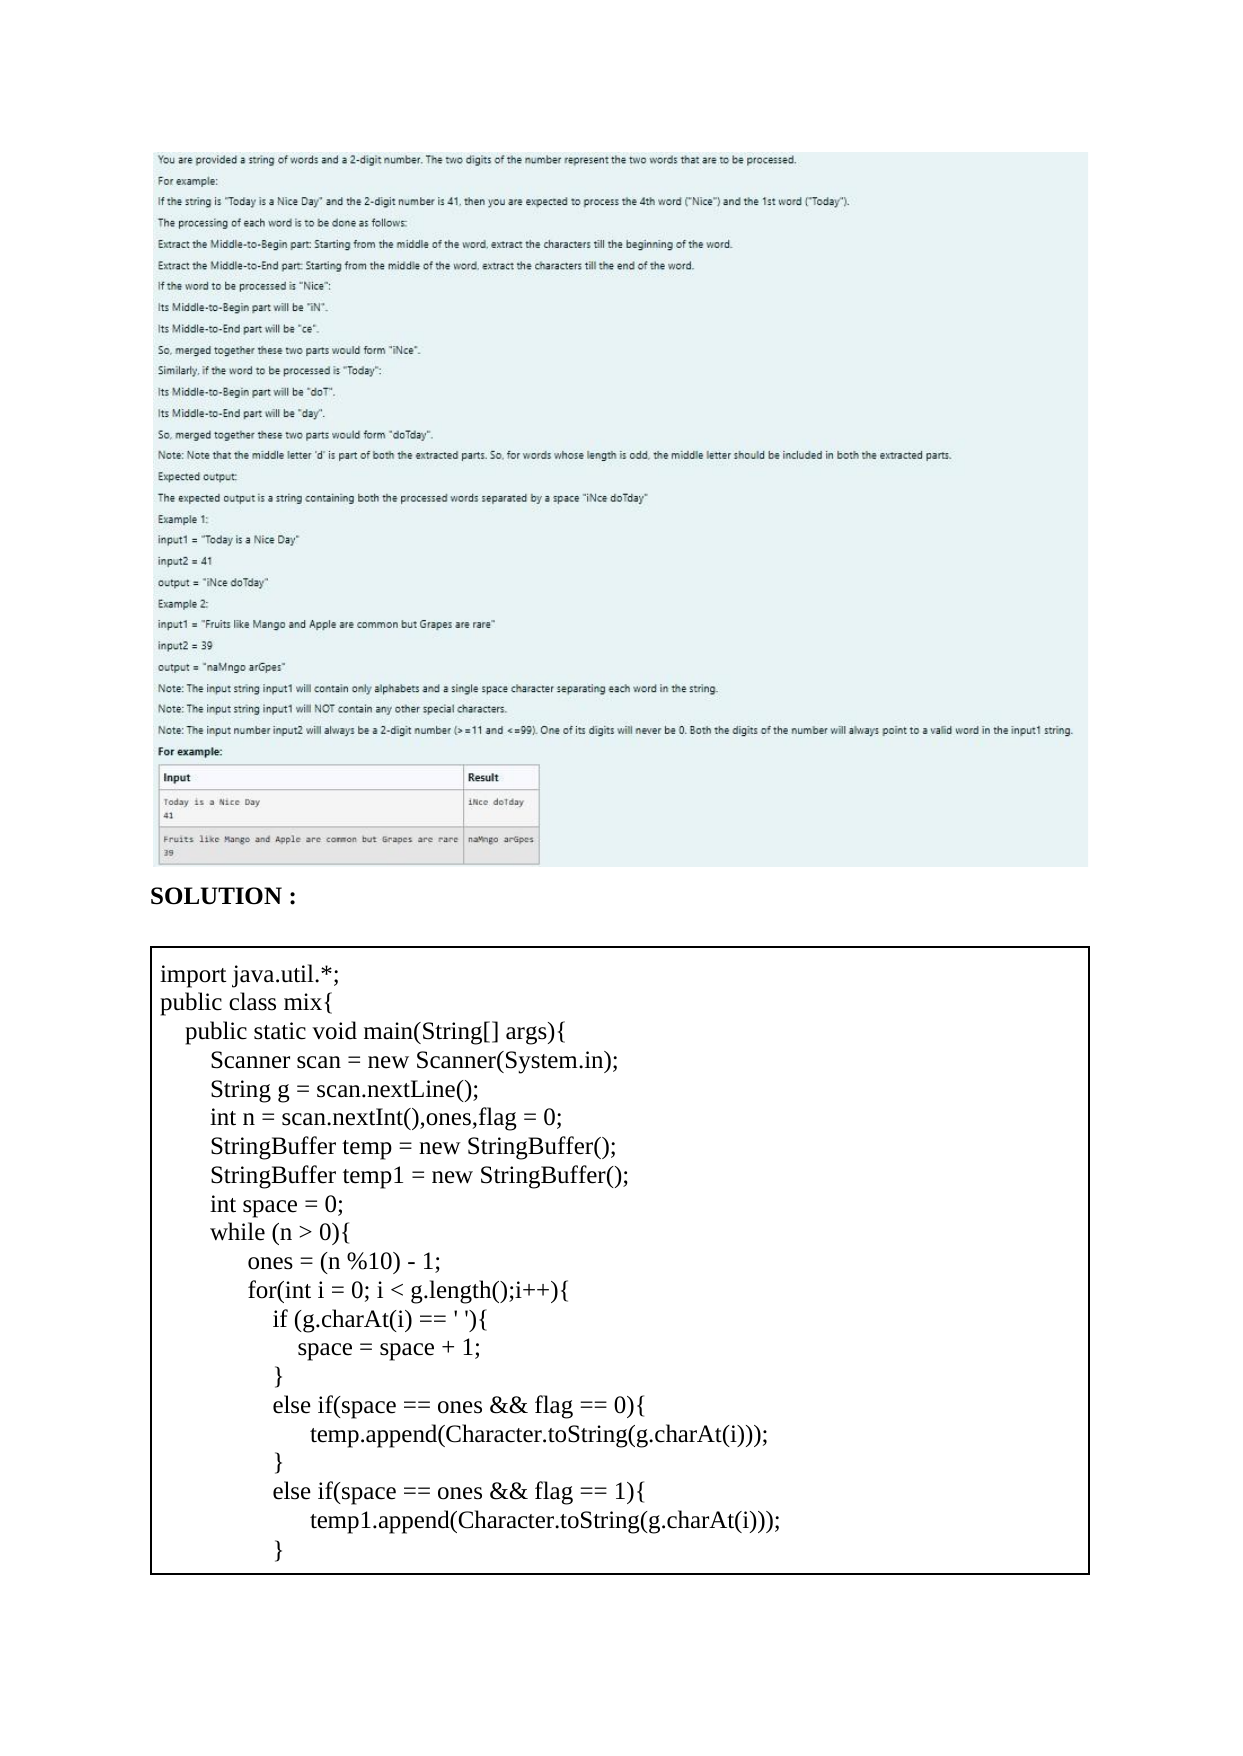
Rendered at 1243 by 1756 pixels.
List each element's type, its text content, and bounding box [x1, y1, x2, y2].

picture [153, 152, 1089, 867]
text SOLUTION : [150, 881, 1134, 910]
